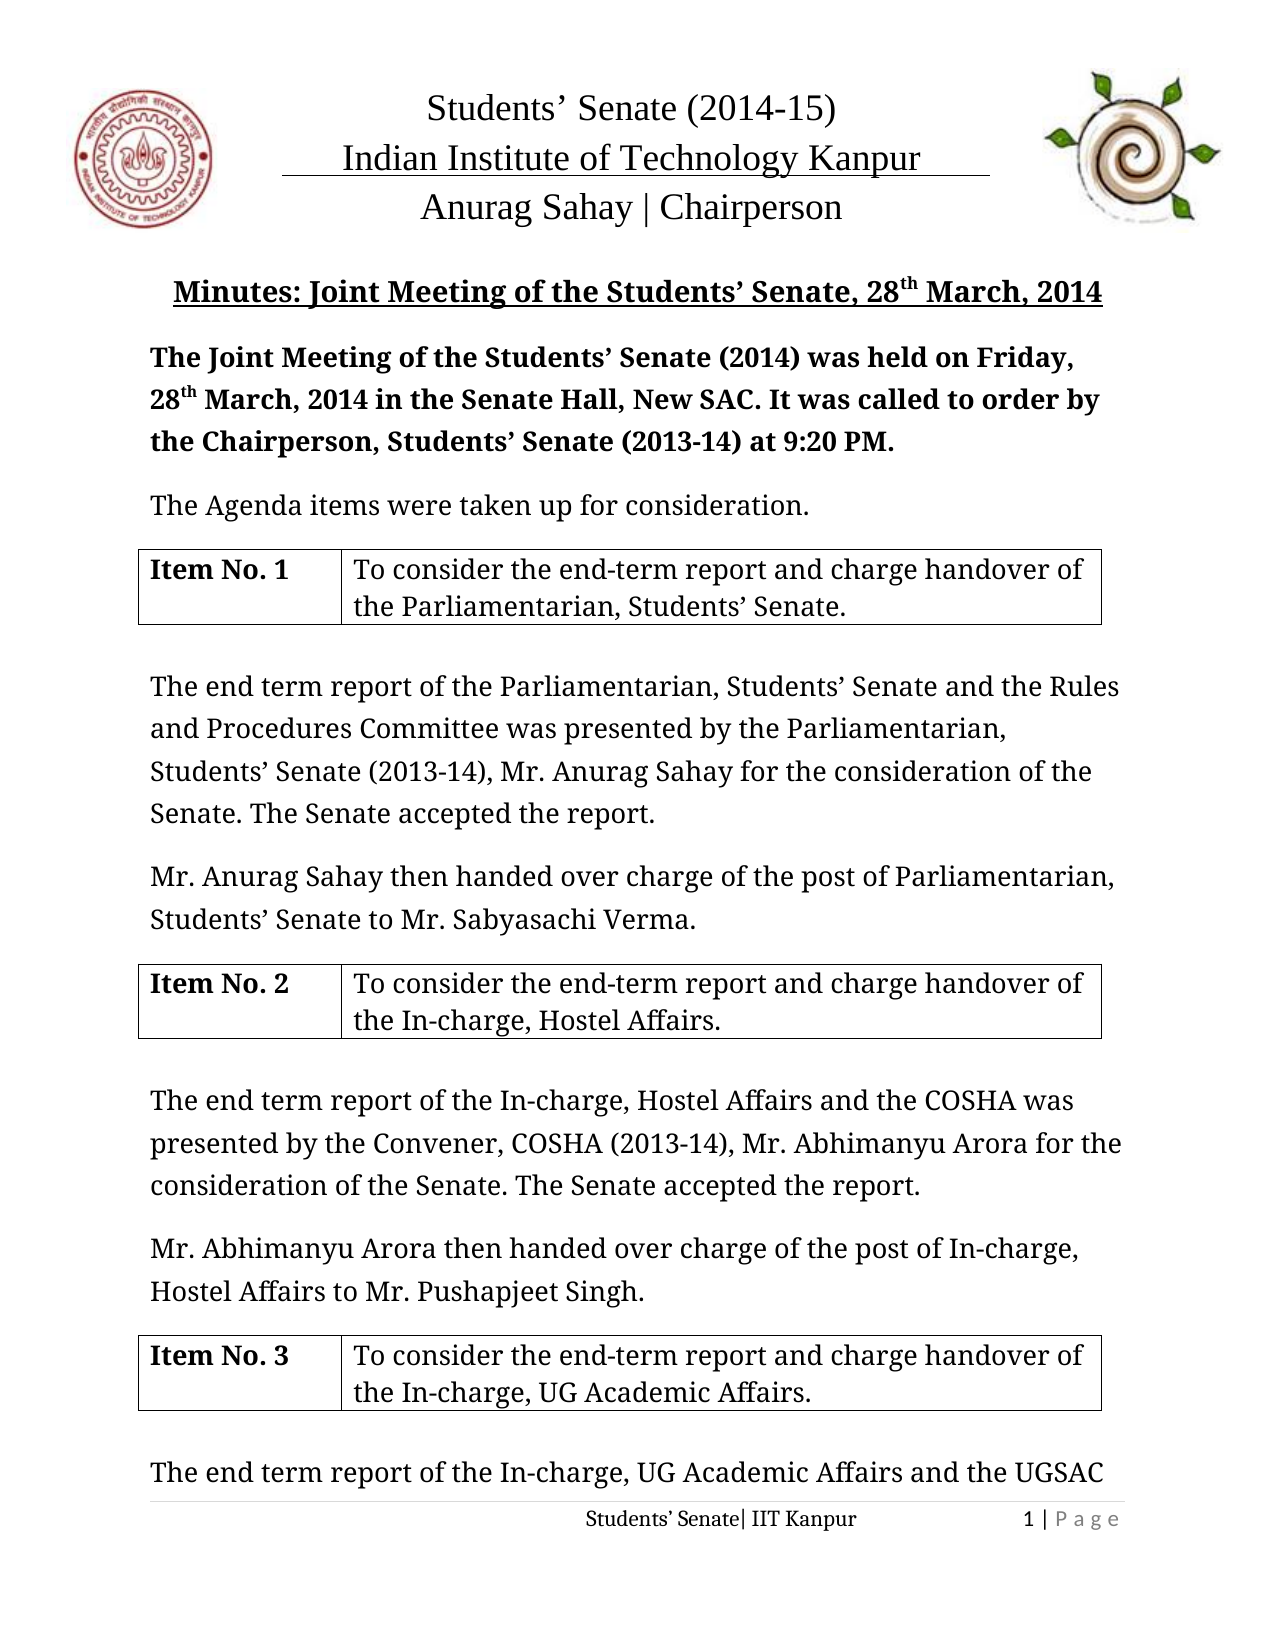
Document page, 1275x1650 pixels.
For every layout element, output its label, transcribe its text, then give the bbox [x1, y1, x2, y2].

text The end term report of the Parliamentarian, Students’ Senate and the Rules and Procedures Committee was presented by the Parliamentarian, Students’ Senate (2013-14), Mr. Anurag Sahay for the consideration of the Senate. The Senate accepted the report. [150, 625, 1125, 832]
text Mr. Abhimanyu Arora then handed over charge of the post of In-charge, Hostel Affairs to Mr. Pushapjeet Singh. [150, 1230, 1125, 1309]
table_header Item No. 3 [139, 1336, 341, 1410]
table_header To consider the end-term report and charge handover of the Parliamentarian, Students’ Senate. [342, 550, 1101, 624]
table_header Item No. 2 [139, 965, 341, 1038]
text The Agenda items were taken up for consideration. [150, 486, 1125, 523]
table_header To consider the end-term report and charge handover of the In-charge, UG Academic Affairs. [342, 1336, 1101, 1410]
text Minutes: Joint Meeting of the Students’ Senate, 28th March, 2014 [150, 272, 1125, 311]
text The Joint Meeting of the Students’ Senate (2014) was held on Friday, 28th March, 2014 in the Senate Hall, New SAC. It was called to order by the Chairperson, Students’ Senate (2013-14) at 9:20 PM. [150, 338, 1125, 460]
table_header Item No. 1 [139, 550, 341, 624]
text The end term report of the In-charge, Hostel Affairs and the COSHA was presented by the Convener, COSHA (2013-14), Mr. Abhimanyu Arora for the consideration of the Senate. The Senate accepted the report. [150, 1039, 1125, 1203]
text Mr. Anurag Sahay then handed over charge of the post of Parliamentarian, Students’ Senate to Mr. Sabyasachi Verma. [150, 858, 1125, 937]
picture [1042, 68, 1224, 233]
picture [66, 88, 218, 233]
table_header To consider the end-term report and charge handover of the In-charge, Hostel Affairs. [342, 965, 1101, 1038]
